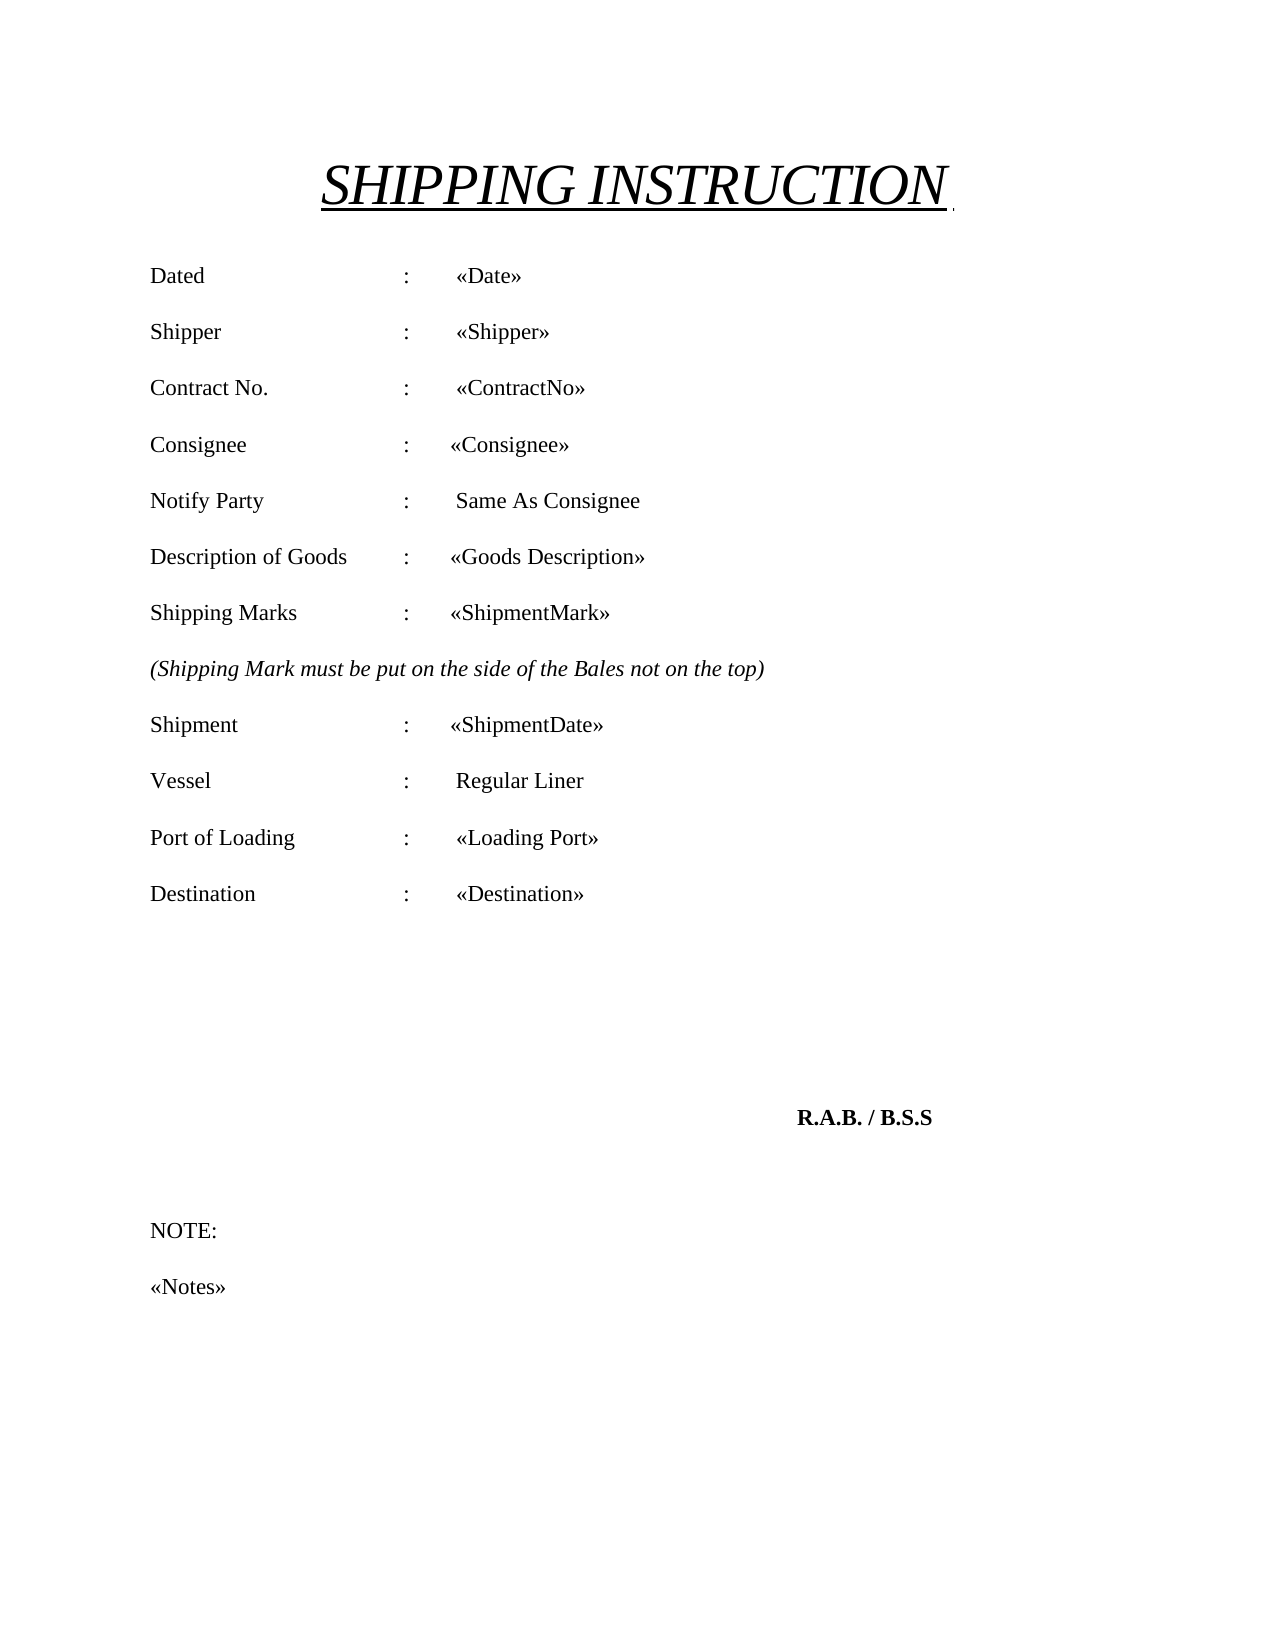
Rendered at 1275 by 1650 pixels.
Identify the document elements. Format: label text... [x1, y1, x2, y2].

text Dated : «Date» [150, 262, 1125, 288]
text Description of Goods : «Goods Description» [150, 543, 1125, 569]
text Vessel : Regular Liner [150, 767, 1125, 794]
text Port of Loading : «Loading Port» [150, 824, 1125, 850]
title SHIPPING INSTRUCTION [150, 150, 1125, 217]
text Shipping Marks : «ShipmentMark» [150, 599, 1125, 625]
text Shipper : «Shipper» [150, 318, 1125, 345]
text NOTE: [150, 1217, 1125, 1243]
text Shipment : «ShipmentDate» [150, 711, 1125, 738]
text Notify Party : Same As Consignee [150, 487, 1125, 513]
text Contract No. : «ContractNo» [150, 374, 1125, 401]
text Destination : «Destination» [150, 880, 1125, 906]
text «Notes» [150, 1273, 1125, 1299]
text R.A.B. / B.S.S [150, 1104, 1125, 1131]
text Consignee : «Consignee» [150, 431, 1125, 457]
text (Shipping Mark must be put on the side of the Bales not on the top) [150, 655, 1125, 682]
